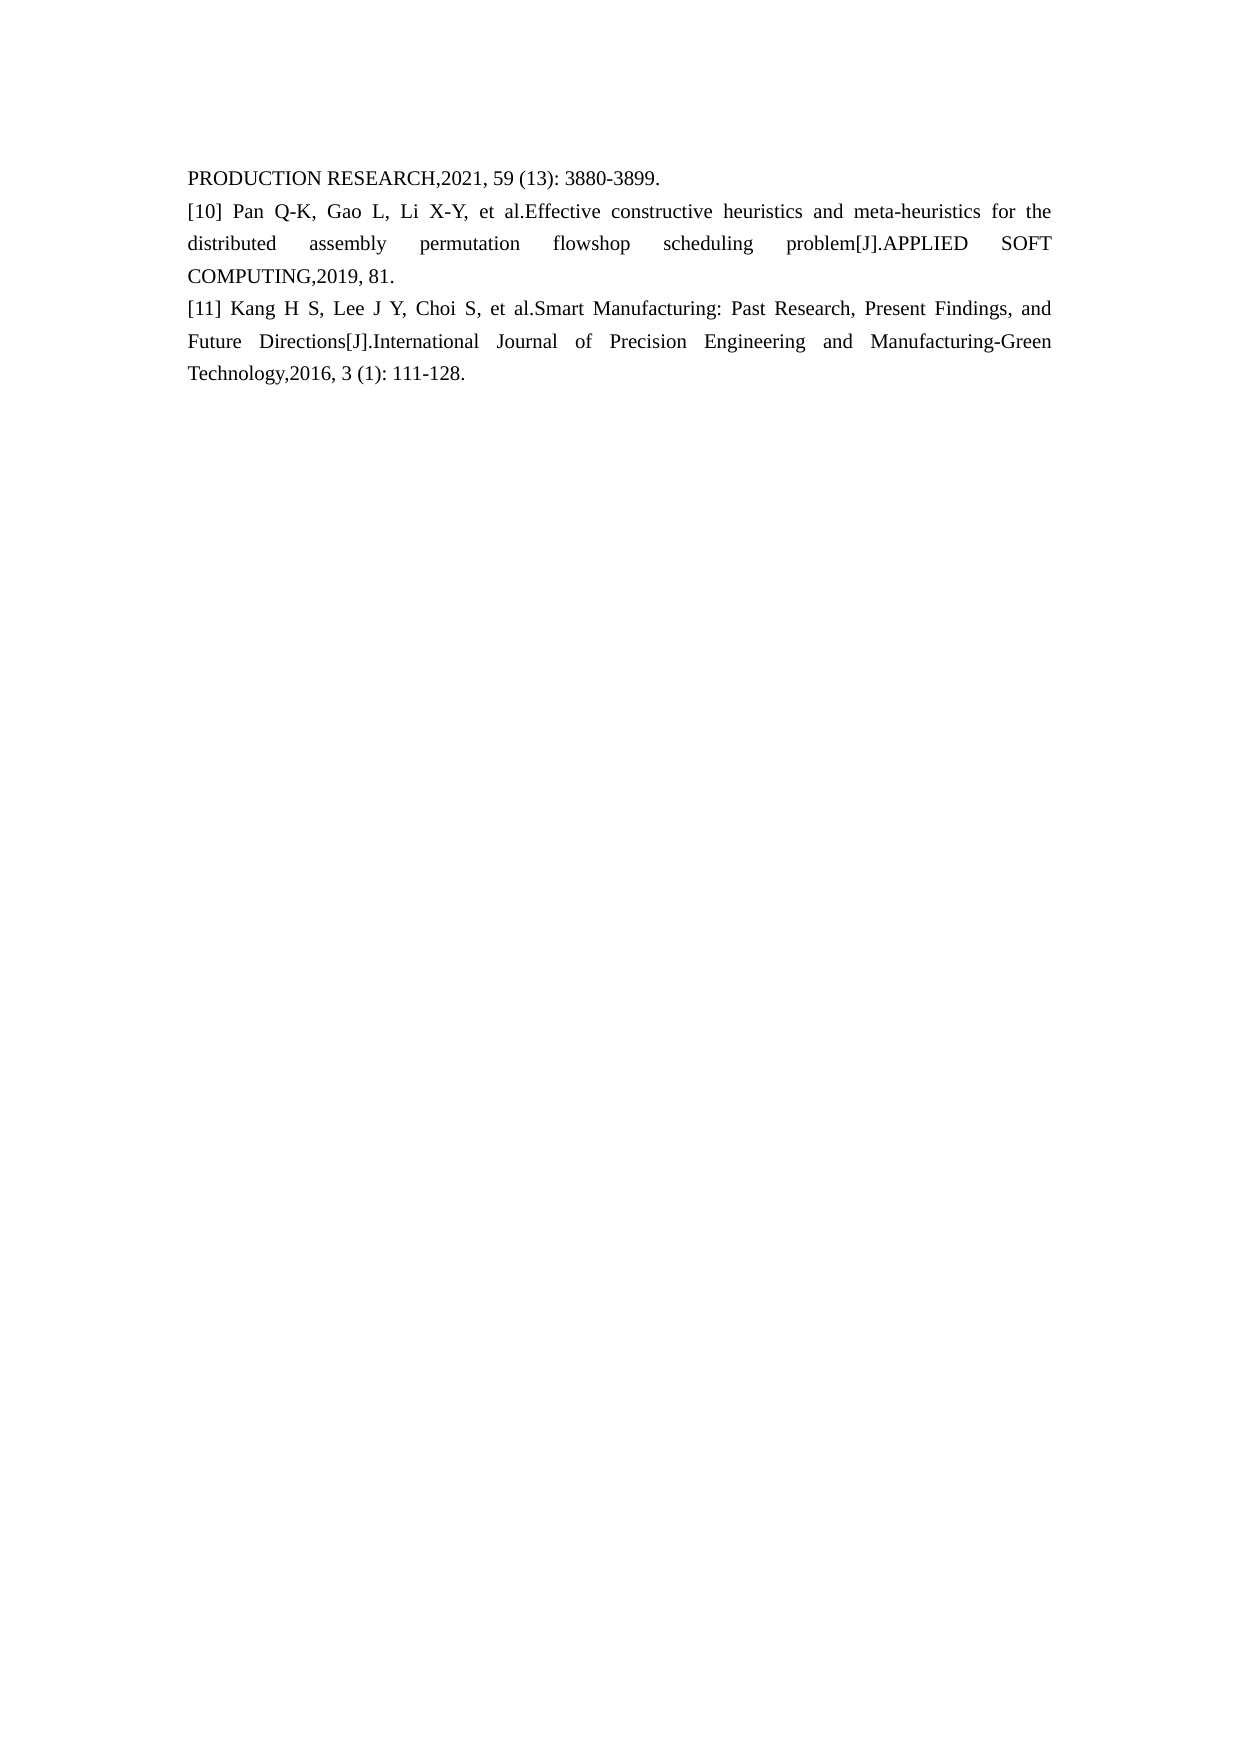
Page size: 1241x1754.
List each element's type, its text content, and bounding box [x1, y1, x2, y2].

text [187, 162, 1053, 194]
text [11] Kang H S, Lee J Y, Choi S, et al.Smart Manufacturing: Past Research, Present Findings, and Future Directions[J].International Journal of Precision Engineering and Manufacturing-Green Technology,2016, 3 (1): 111-128. [187, 292, 1053, 389]
text [10] Pan Q-K, Gao L, Li X-Y, et al.Effective constructive heuristics and meta-heuristics for the distributed assembly permutation flowshop scheduling problem[J].APPLIED SOFT COMPUTING,2019, 81. [187, 194, 1053, 292]
